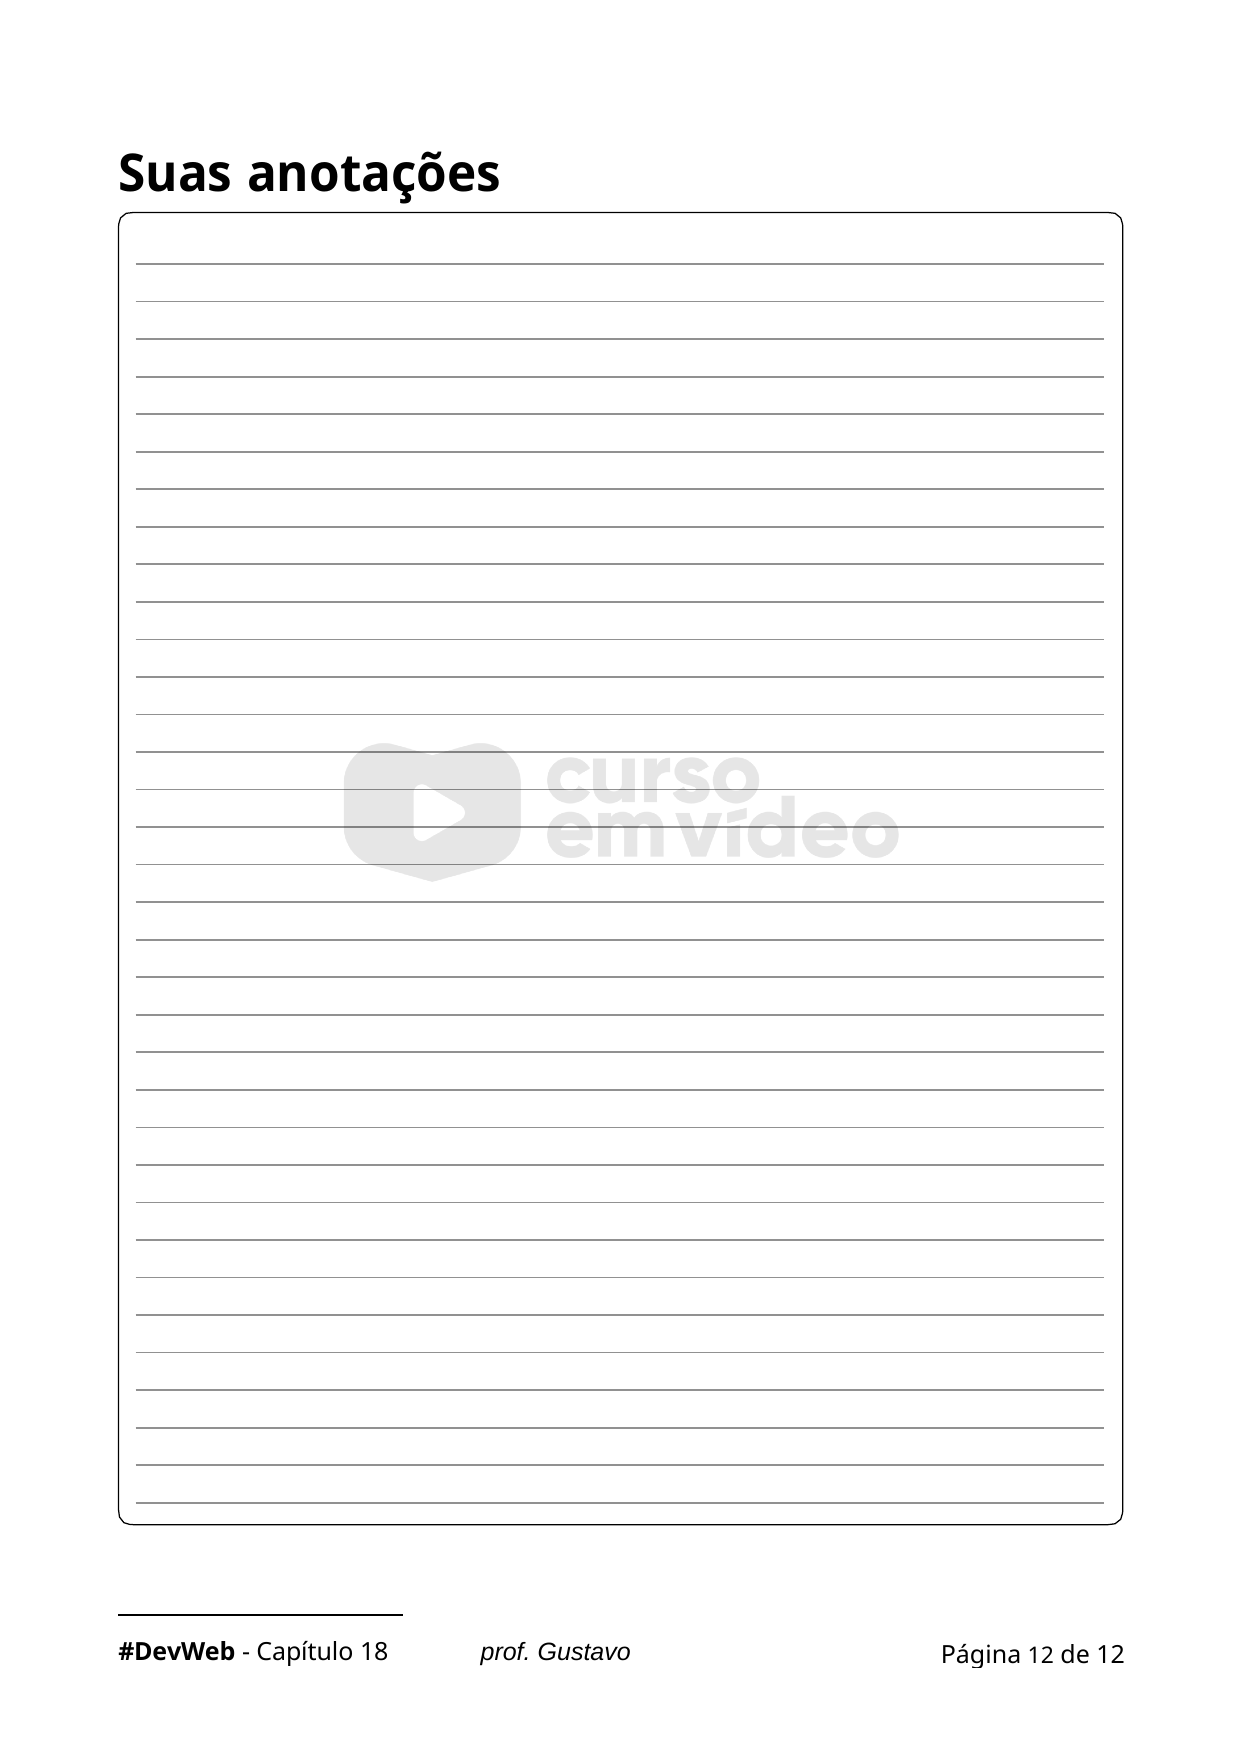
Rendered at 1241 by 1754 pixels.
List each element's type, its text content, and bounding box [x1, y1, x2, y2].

subtitle Suas anotações [118, 135, 1138, 206]
picture [330, 719, 911, 903]
